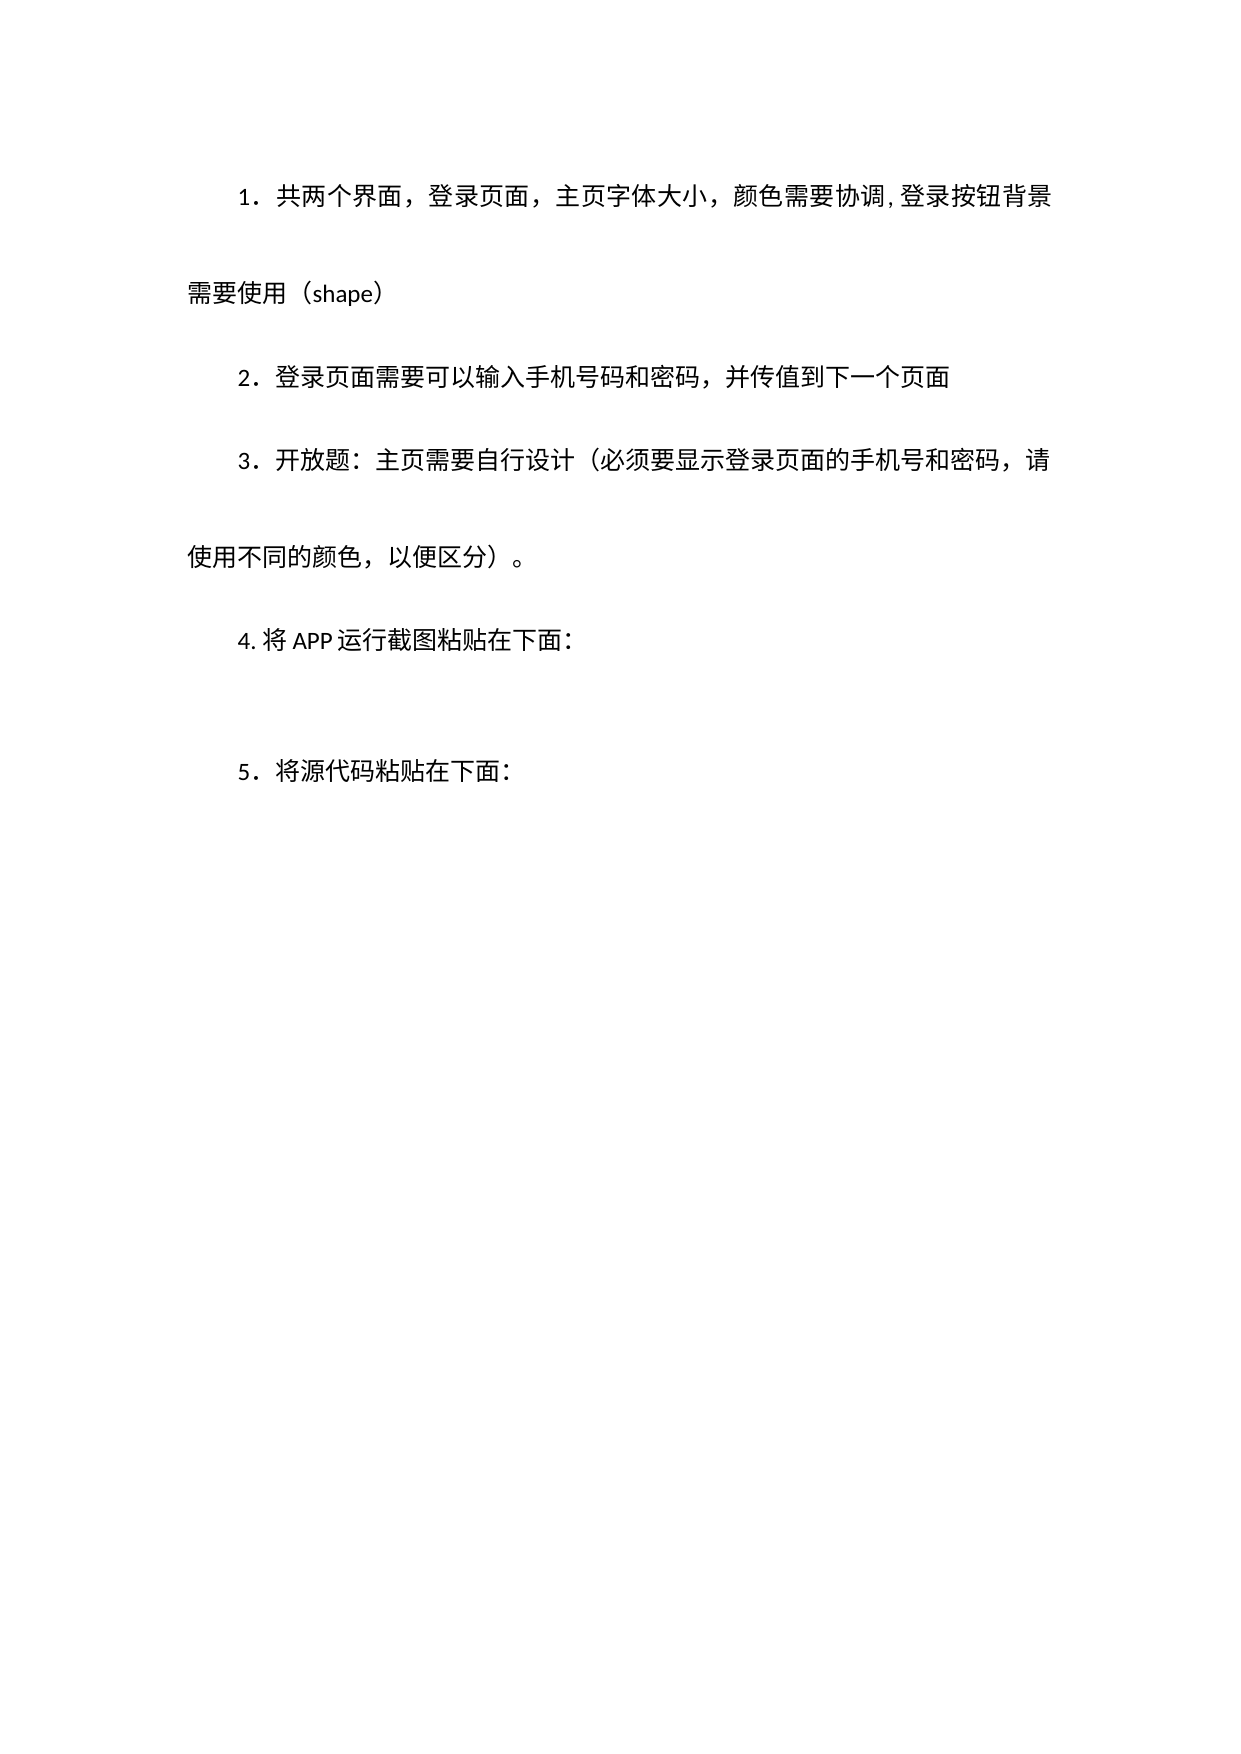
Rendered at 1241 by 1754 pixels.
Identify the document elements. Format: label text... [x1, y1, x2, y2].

text 5．将源代码粘贴在下面： [187, 737, 1053, 802]
text 1．共两个界面，登录页面，主页字体大小，颜色需要协调, 登录按钮背景需要使用（shape） [187, 162, 1053, 324]
text 2．登录页面需要可以输入手机号码和密码，并传值到下一个页面 [187, 343, 1053, 408]
text 4. 将APP运行截图粘贴在下面： [187, 606, 1053, 671]
text 3．开放题：主页需要自行设计（必须要显示登录页面的手机号和密码，请使用不同的颜色，以便区分）。 [187, 426, 1053, 588]
